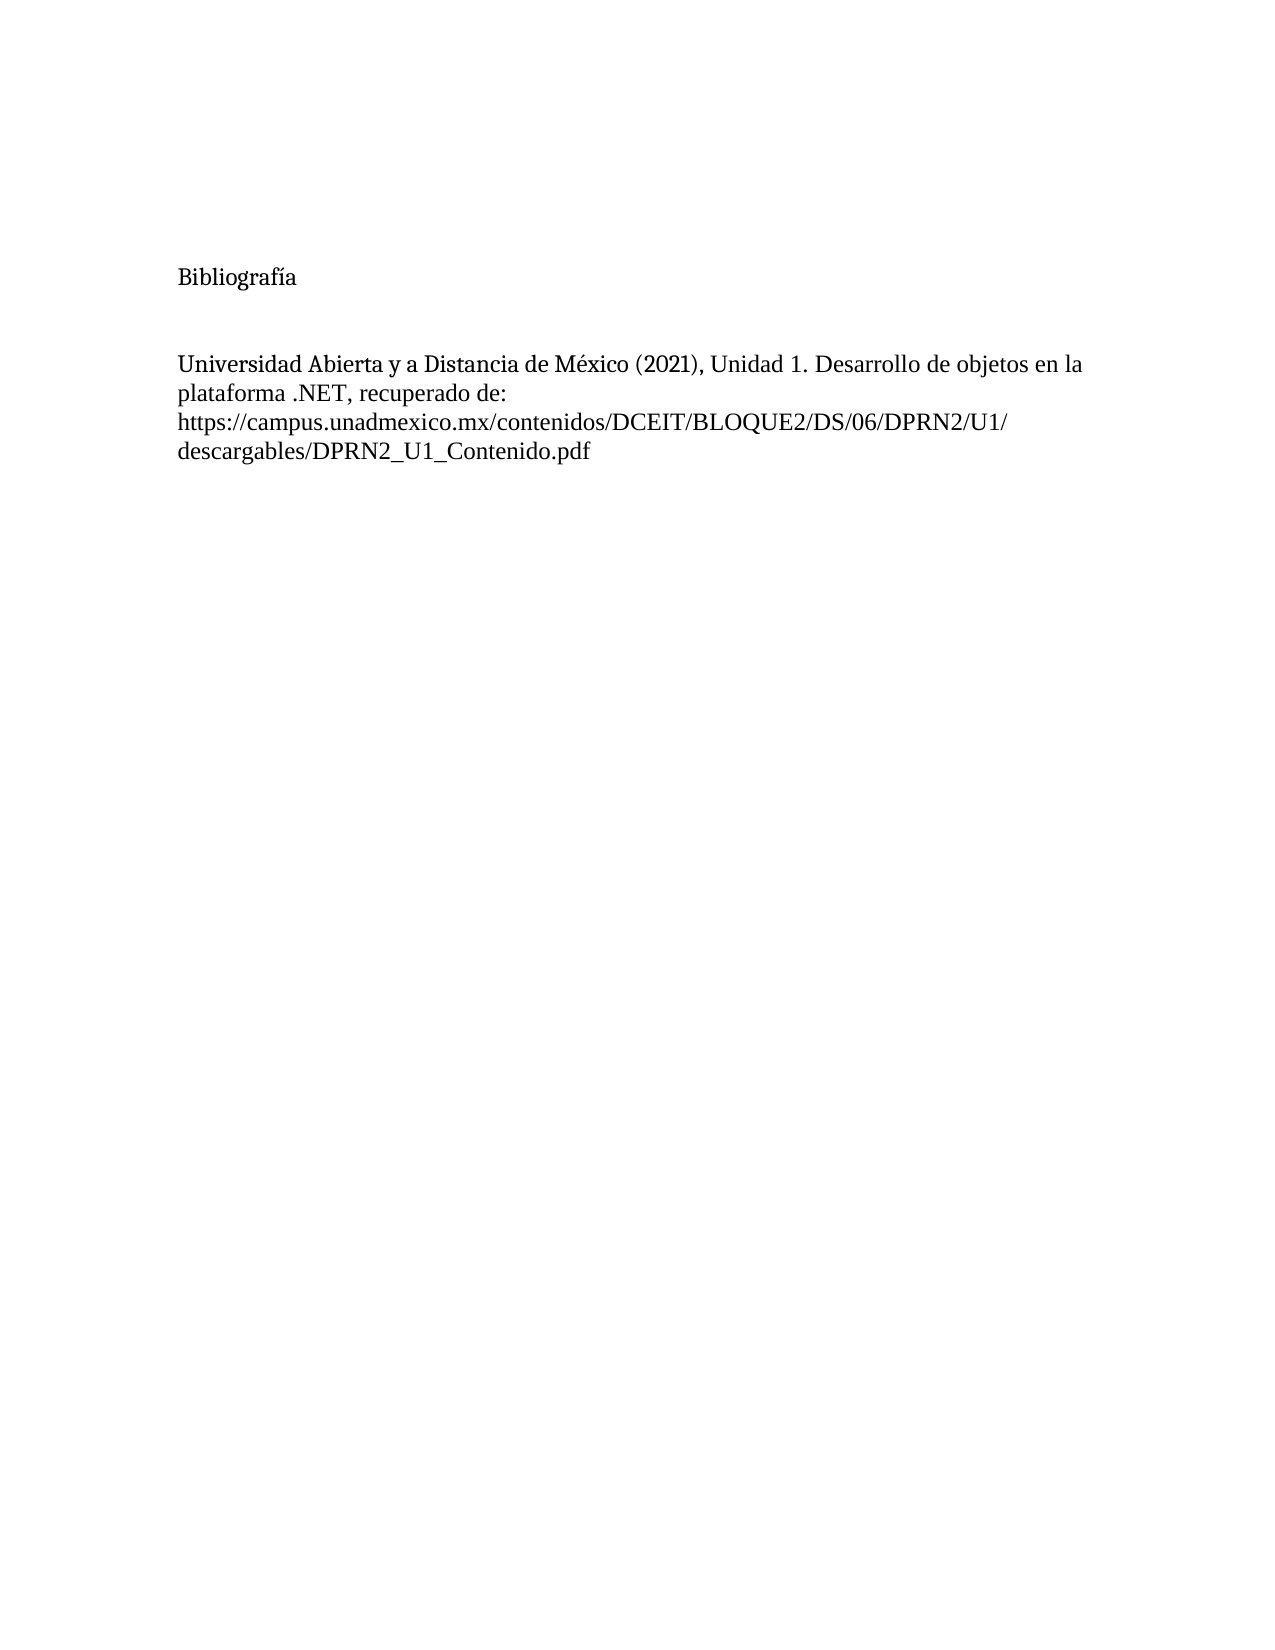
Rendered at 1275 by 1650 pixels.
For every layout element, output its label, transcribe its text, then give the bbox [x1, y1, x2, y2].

text Universidad Abierta y a Distancia de México (2021), Unidad 1. Desarrollo de objetos en la plataforma .NET, recuperado de: https://campus.unadmexico.mx/contenidos/DCEIT/BLOQUE2/DS/06/DPRN2/U1/descargables/DPRN2_U1_Contenido.pdf [177, 349, 1098, 465]
text Bibliografía [177, 263, 1098, 291]
